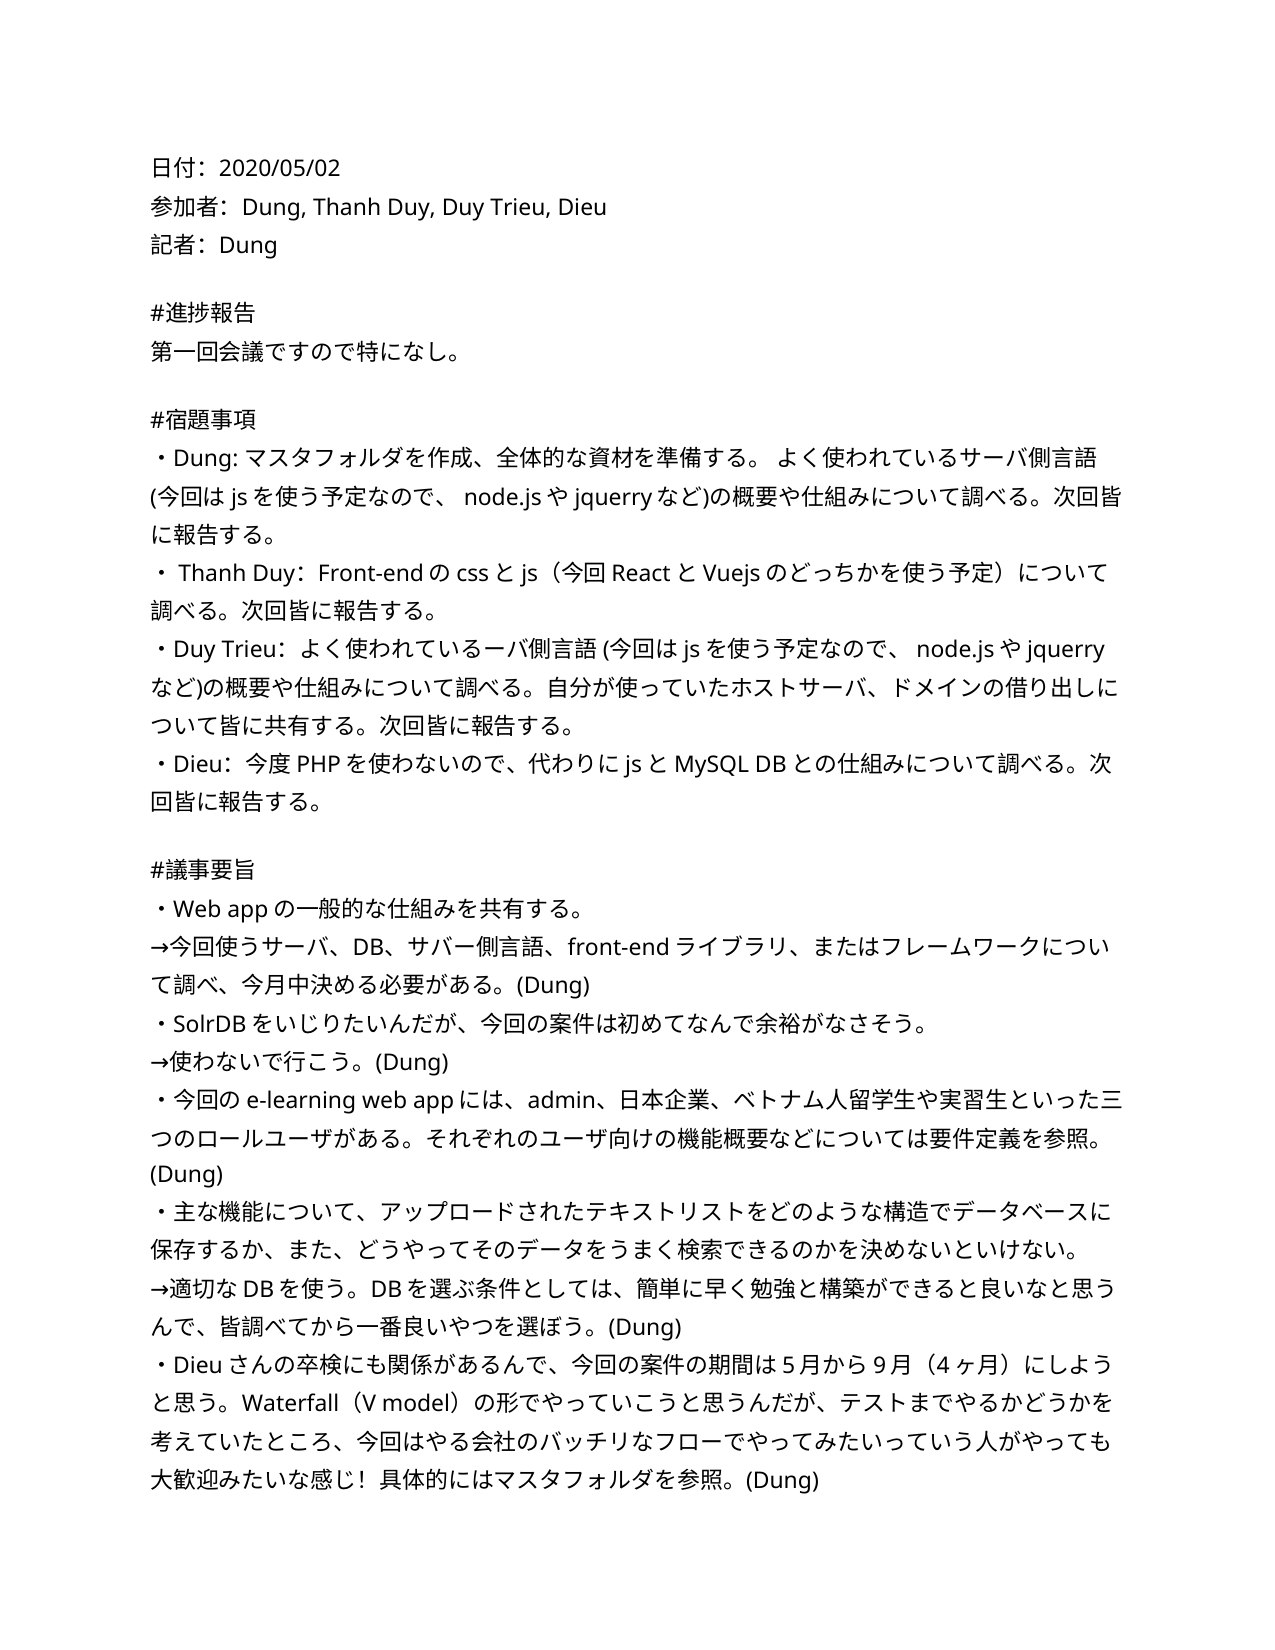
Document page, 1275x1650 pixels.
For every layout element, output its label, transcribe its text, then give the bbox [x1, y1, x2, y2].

text #宿題事項 [150, 402, 1125, 435]
text ・ Thanh Duy：Front-endのcssとjs（今回ReactとVuejsのどっちかを使う予定）について調べる。次回皆に報告する。 [150, 555, 1125, 626]
text 参加者：Dung, Thanh Duy, Duy Trieu, Dieu [150, 188, 1125, 222]
text →適切なDBを使う。DBを選ぶ条件としては、簡単に早く勉強と構築ができると良いなと思うんで、皆調べてから一番良いやつを選ぼう。(Dung) [150, 1271, 1125, 1342]
text ・Dung: マスタフォルダを作成、全体的な資材を準備する。 よく使われているサーバ側言語 (今回は jsを使う予定なので、 node.jsや jquerryなど)の概要や仕組みについて調べる。次回皆に報告する。 [150, 440, 1125, 550]
text ・Dieuさんの卒検にも関係があるんで、今回の案件の期間は5月から9月（4ヶ月）にしようと思う。Waterfall（V model）の形でやっていこうと思うんだが、テストまでやるかどうかを考えていたところ、今回はやる会社のバッチリなフローでやってみたいっていう人がやっても大歓迎みたいな感じ！具体的にはマスタフォルダを参照。(Dung) [150, 1347, 1125, 1495]
text 第一回会議ですので特になし。 [150, 333, 1125, 367]
text ・Dieu：今度PHPを使わないので、代わりにjsとMySQL DBとの仕組みについて調べる。次回皆に報告する。 [150, 746, 1125, 817]
text ・SolrDBをいじりたいんだが、今回の案件は初めてなんで余裕がなさそう。 [150, 1006, 1125, 1039]
text ・主な機能について、アップロードされたテキストリストをどのような構造でデータベースに保存するか、また、どうやってそのデータをうまく検索できるのかを決めないといけない。 [150, 1194, 1125, 1266]
text 日付：2020/05/02 [150, 150, 1125, 183]
text ・今回のe-learning web appには、admin、日本企業、ベトナム人留学生や実習生といった三つのロールユーザがある。それぞれのユーザ向けの機能概要などについては要件定義を参照。(Dung) [150, 1082, 1125, 1189]
text ・Duy Trieu：よく使われているーバ側言語 (今回は jsを使う予定なので、 node.jsや jquerryなど)の概要や仕組みについて調べる。自分が使っていたホストサーバ、ドメインの借り出しについて皆に共有する。次回皆に報告する。 [150, 631, 1125, 741]
text ・Web appの一般的な仕組みを共有する。 [150, 891, 1125, 924]
text →今回使うサーバ、DB、サバー側言語、front-endライブラリ、またはフレームワークについて調べ、今月中決める必要がある。(Dung) [150, 929, 1125, 1001]
text #進捗報告 [150, 295, 1125, 328]
text #議事要旨 [150, 852, 1125, 886]
text →使わないで行こう。(Dung) [150, 1044, 1125, 1077]
text 記者：Dung [150, 227, 1125, 260]
